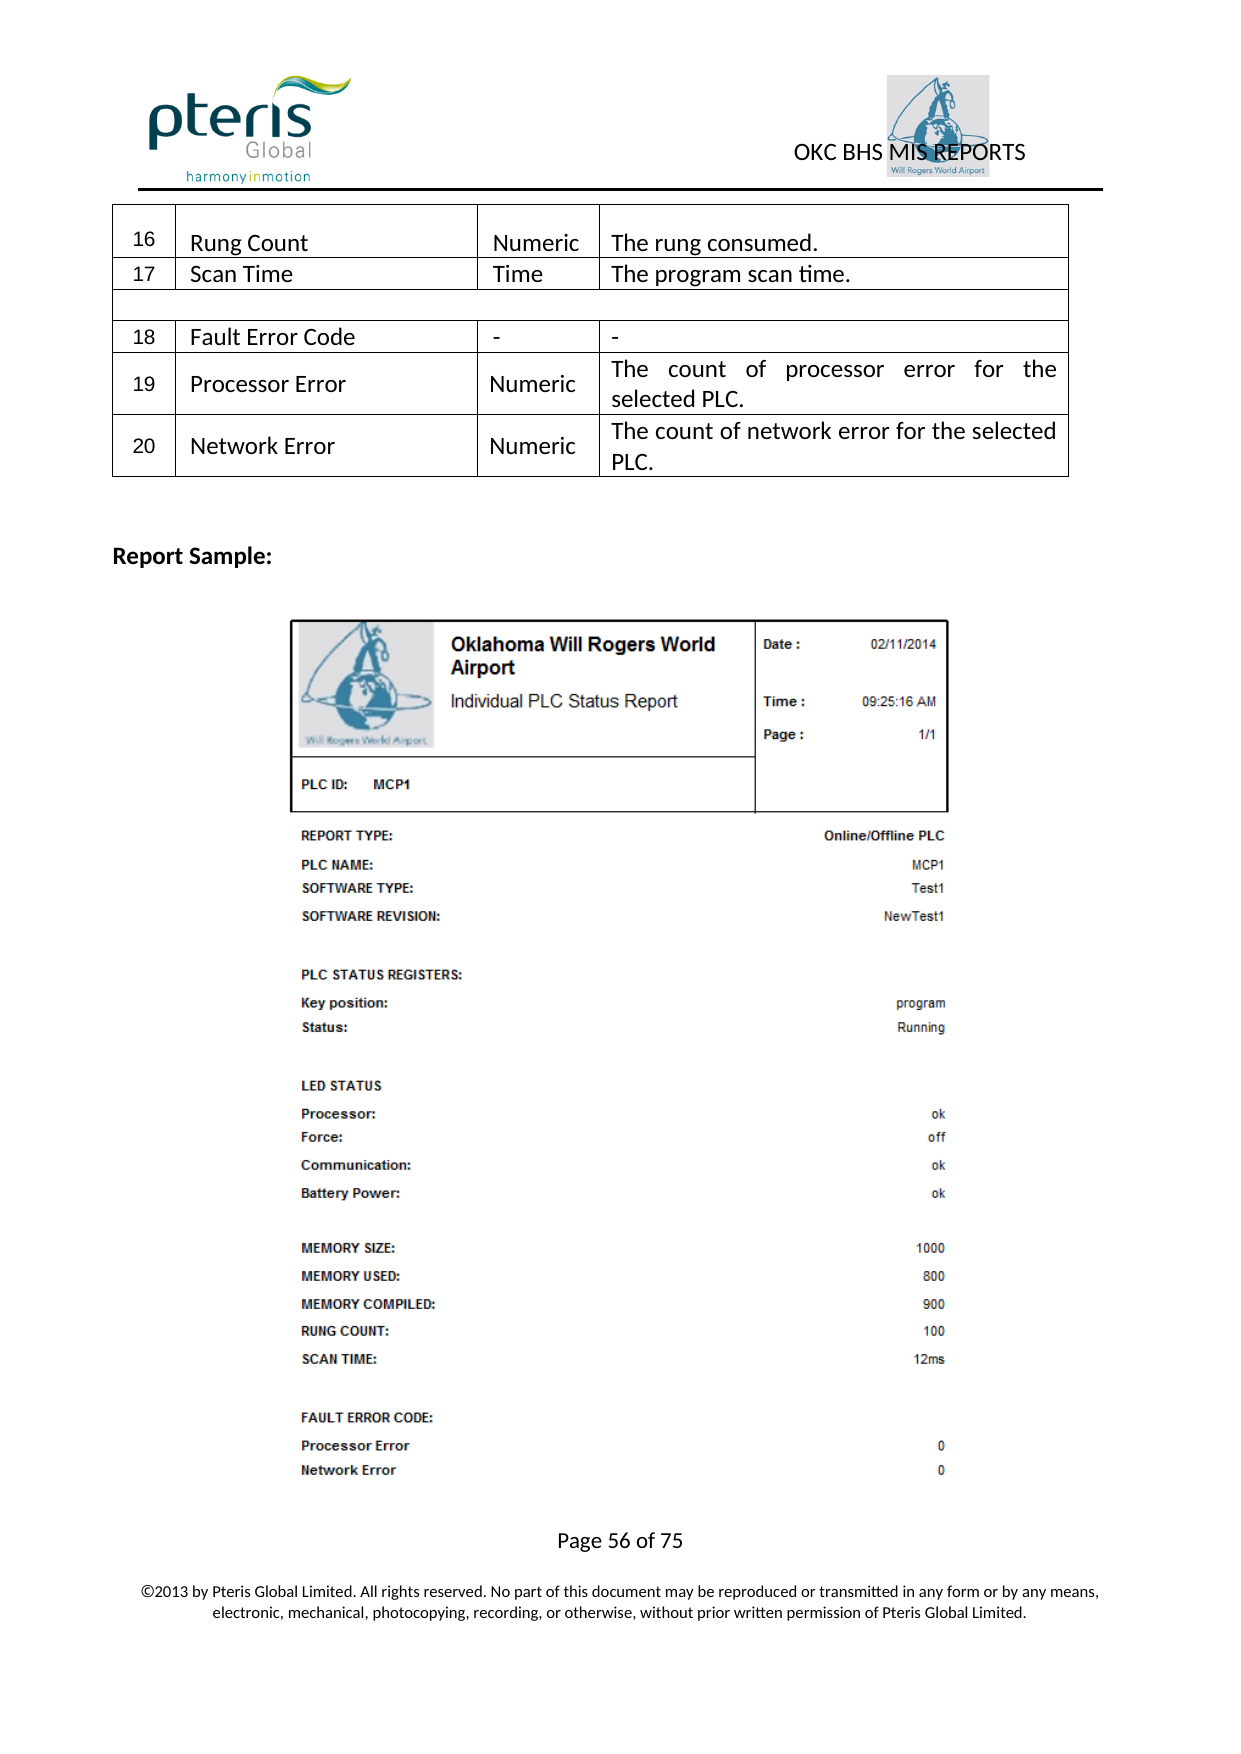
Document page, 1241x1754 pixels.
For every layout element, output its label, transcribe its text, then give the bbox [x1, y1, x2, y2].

table_cell - [600, 321, 1068, 352]
table_cell The program scan time. [600, 258, 1068, 289]
table_cell Numeric [478, 415, 599, 476]
table_cell The rung consumed. [600, 205, 1068, 257]
table_cell Scan Time [176, 258, 477, 289]
table_cell The count of network error for the selected PLC. [600, 415, 1068, 476]
table_cell Network Error [176, 415, 477, 476]
table_cell Time [478, 258, 599, 289]
table_cell 18 [113, 321, 175, 352]
table_cell Numeric [478, 353, 599, 414]
table_cell - [478, 321, 599, 352]
picture [148, 75, 352, 187]
table_cell 17 [113, 258, 175, 289]
table_cell The count of processor error for the selected PLC. [600, 353, 1068, 414]
table_cell Processor Error [176, 353, 477, 414]
table_cell Fault Error Code [176, 321, 477, 352]
table_cell 16 [113, 205, 175, 257]
table_cell 19 [113, 353, 175, 414]
table_cell Rung Count [176, 205, 477, 257]
picture [284, 616, 956, 1487]
table_cell [113, 290, 1068, 320]
table_cell Numeric [478, 205, 599, 257]
table_cell 20 [113, 415, 175, 476]
text Report Sample: [112, 540, 1128, 571]
picture [886, 75, 990, 177]
